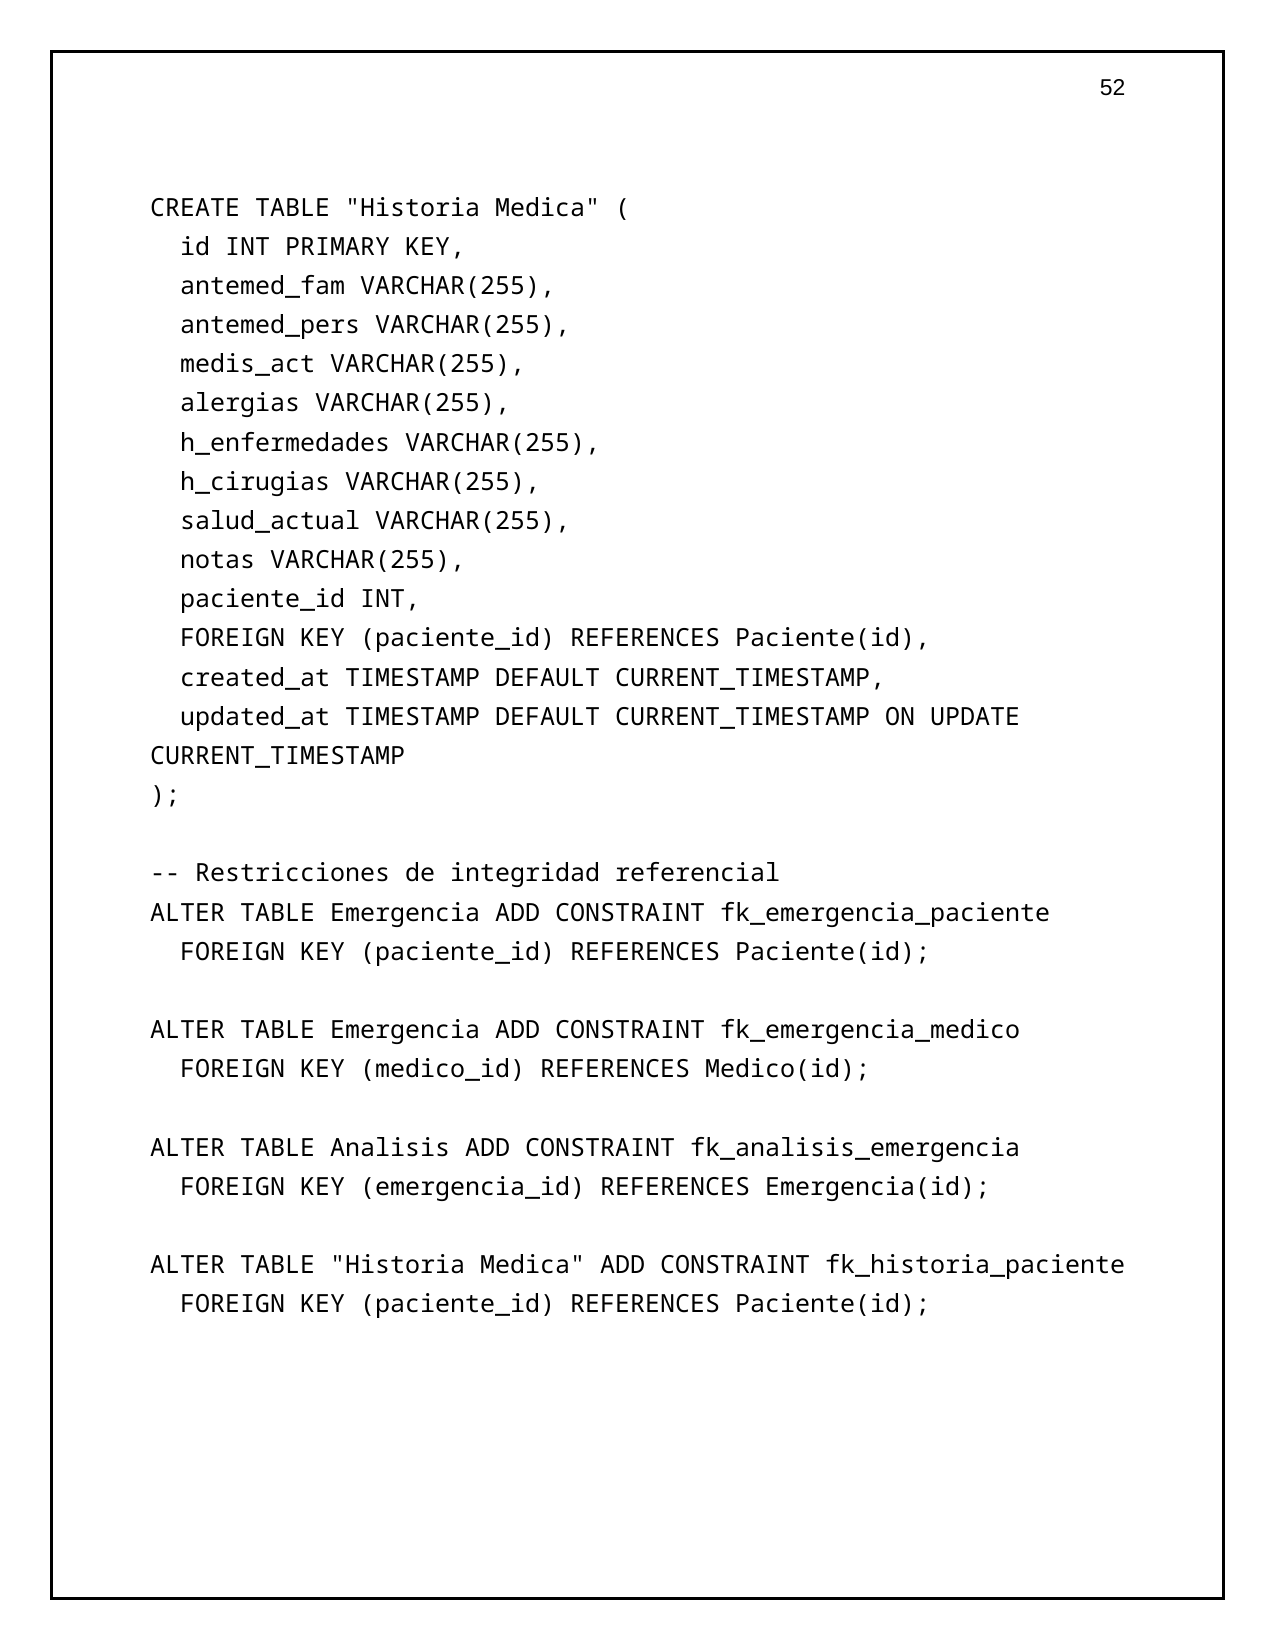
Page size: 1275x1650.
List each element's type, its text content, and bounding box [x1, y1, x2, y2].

text h_cirugias VARCHAR(255), [150, 463, 1125, 497]
text created_at TIMESTAMP DEFAULT CURRENT_TIMESTAMP, [150, 659, 1125, 693]
text antemed_fam VARCHAR(255), [150, 267, 1125, 302]
text FOREIGN KEY (paciente_id) REFERENCES Paciente(id); [150, 933, 1125, 967]
text FOREIGN KEY (emergencia_id) REFERENCES Emergencia(id); [150, 1168, 1125, 1202]
text ); [150, 777, 1125, 811]
text FOREIGN KEY (paciente_id) REFERENCES Paciente(id); [150, 1286, 1125, 1320]
text CREATE TABLE "Historia Medica" ( [150, 189, 1125, 223]
text antemed_pers VARCHAR(255), [150, 307, 1125, 341]
text ALTER TABLE Analisis ADD CONSTRAINT fk_analisis_emergencia [150, 1129, 1125, 1163]
text ALTER TABLE "Historia Medica" ADD CONSTRAINT fk_historia_paciente [150, 1247, 1125, 1281]
text FOREIGN KEY (paciente_id) REFERENCES Paciente(id), [150, 620, 1125, 654]
text salud_actual VARCHAR(255), [150, 502, 1125, 537]
text paciente_id INT, [150, 581, 1125, 615]
text notas VARCHAR(255), [150, 542, 1125, 576]
text alergias VARCHAR(255), [150, 385, 1125, 419]
text updated_at TIMESTAMP DEFAULT CURRENT_TIMESTAMP ON UPDATE CURRENT_TIMESTAMP [150, 698, 1125, 772]
text FOREIGN KEY (medico_id) REFERENCES Medico(id); [150, 1051, 1125, 1085]
text ALTER TABLE Emergencia ADD CONSTRAINT fk_emergencia_medico [150, 1012, 1125, 1046]
text medis_act VARCHAR(255), [150, 346, 1125, 380]
text -- Restricciones de integridad referencial [150, 855, 1125, 889]
text id INT PRIMARY KEY, [150, 228, 1125, 262]
text ALTER TABLE Emergencia ADD CONSTRAINT fk_emergencia_paciente [150, 894, 1125, 928]
text h_enfermedades VARCHAR(255), [150, 424, 1125, 458]
